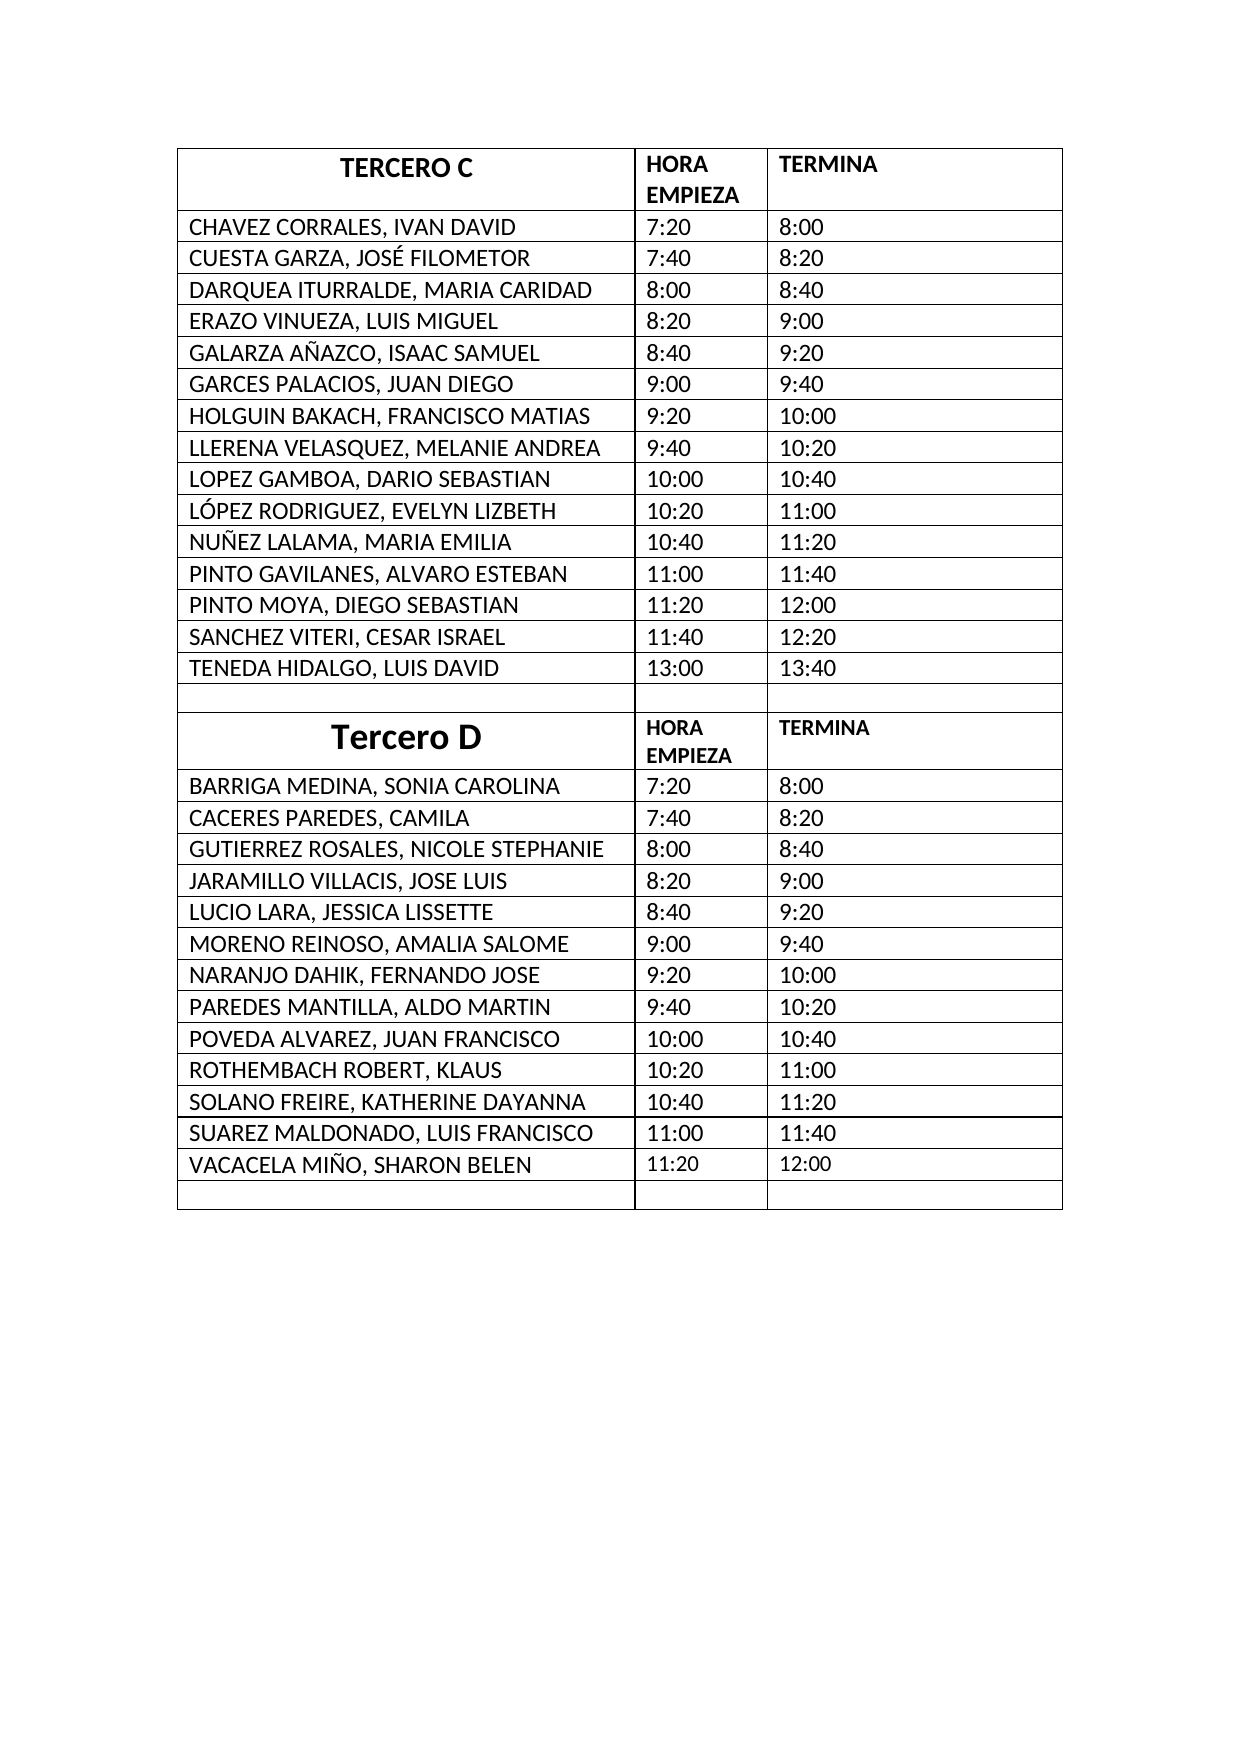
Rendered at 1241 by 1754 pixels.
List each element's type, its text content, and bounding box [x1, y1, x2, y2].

table_cell 11:40 [636, 621, 767, 652]
table_cell 10:00 [636, 1023, 767, 1053]
table_cell 12:00 [768, 590, 1062, 620]
table_cell 11:20 [636, 590, 767, 620]
table_cell Tercero D [178, 713, 634, 769]
table_header TERCERO C [178, 149, 634, 210]
table_cell 10:40 [768, 463, 1062, 494]
table_cell ROTHEMBACH ROBERT, KLAUS [178, 1054, 634, 1085]
table_cell 9:20 [636, 960, 767, 990]
table_cell 10:00 [768, 400, 1062, 431]
table_cell NUÑEZ LALAMA, MARIA EMILIA [178, 526, 634, 557]
table_cell 10:00 [768, 960, 1062, 990]
table_cell 12:00 [768, 1149, 1062, 1179]
table_cell HOLGUIN BAKACH, FRANCISCO MATIAS [178, 400, 634, 431]
table_cell PINTO MOYA, DIEGO SEBASTIAN [178, 590, 634, 620]
table_cell 8:40 [636, 897, 767, 927]
table_cell 9:20 [636, 400, 767, 431]
table_cell 10:40 [768, 1023, 1062, 1053]
table_cell 13:00 [636, 653, 767, 683]
table_cell LLERENA VELASQUEZ, MELANIE ANDREA [178, 432, 634, 462]
table_cell 10:20 [636, 1054, 767, 1085]
table_cell 9:00 [768, 305, 1062, 336]
table_cell 7:20 [636, 211, 767, 241]
table_cell LOPEZ GAMBOA, DARIO SEBASTIAN [178, 463, 634, 494]
table_cell PINTO GAVILANES, ALVARO ESTEBAN [178, 558, 634, 588]
table_cell 9:00 [636, 369, 767, 399]
table_cell 12:20 [768, 621, 1062, 652]
table_cell 11:00 [636, 1118, 767, 1148]
table_cell 10:20 [768, 991, 1062, 1022]
table_cell PAREDES MANTILLA, ALDO MARTIN [178, 991, 634, 1022]
table_cell [636, 684, 767, 712]
table_cell CACERES PAREDES, CAMILA [178, 802, 634, 832]
table_cell 11:20 [768, 526, 1062, 557]
table_cell SOLANO FREIRE, KATHERINE DAYANNA [178, 1086, 634, 1116]
table_header TERMINA [768, 149, 1062, 210]
table_cell POVEDA ALVAREZ, JUAN FRANCISCO [178, 1023, 634, 1053]
table_cell LUCIO LARA, JESSICA LISSETTE [178, 897, 634, 927]
table_cell 8:20 [636, 305, 767, 336]
table_header HORA EMPIEZA [636, 149, 767, 210]
table_cell 10:20 [768, 432, 1062, 462]
table_cell BARRIGA MEDINA, SONIA CAROLINA [178, 770, 634, 801]
table_cell CUESTA GARZA, JOSÉ FILOMETOR [178, 242, 634, 273]
table_cell MORENO REINOSO, AMALIA SALOME [178, 928, 634, 959]
table_cell GARCES PALACIOS, JUAN DIEGO [178, 369, 634, 399]
table_cell 8:20 [768, 242, 1062, 273]
table_cell TENEDA HIDALGO, LUIS DAVID [178, 653, 634, 683]
table_cell 13:40 [768, 653, 1062, 683]
table_cell 8:40 [636, 337, 767, 367]
table_cell 9:00 [768, 865, 1062, 896]
table_cell VACACELA MIÑO, SHARON BELEN [178, 1149, 634, 1179]
table_cell 7:40 [636, 242, 767, 273]
table_cell 9:00 [636, 928, 767, 959]
table_cell GALARZA AÑAZCO, ISAAC SAMUEL [178, 337, 634, 367]
table_cell LÓPEZ RODRIGUEZ, EVELYN LIZBETH [178, 495, 634, 525]
table_cell 8:20 [636, 865, 767, 896]
table_cell GUTIERREZ ROSALES, NICOLE STEPHANIE [178, 834, 634, 864]
table_cell 11:00 [636, 558, 767, 588]
table_cell 11:40 [768, 558, 1062, 588]
table_cell [178, 1181, 634, 1209]
table_cell 8:20 [768, 802, 1062, 832]
table_cell 11:20 [768, 1086, 1062, 1116]
table_cell 7:40 [636, 802, 767, 832]
table_cell NARANJO DAHIK, FERNANDO JOSE [178, 960, 634, 990]
table_cell 11:00 [768, 495, 1062, 525]
table_cell 9:40 [636, 432, 767, 462]
table_cell 11:40 [768, 1118, 1062, 1148]
table_cell 8:00 [636, 834, 767, 864]
table_cell TERMINA [768, 713, 1062, 769]
table_cell JARAMILLO VILLACIS, JOSE LUIS [178, 865, 634, 896]
table_cell 10:40 [636, 1086, 767, 1116]
table_cell 8:00 [768, 770, 1062, 801]
table_cell 9:40 [768, 369, 1062, 399]
table_cell 9:40 [768, 928, 1062, 959]
table_cell ERAZO VINUEZA, LUIS MIGUEL [178, 305, 634, 336]
table_cell 10:20 [636, 495, 767, 525]
table_cell 9:20 [768, 337, 1062, 367]
table_cell 10:00 [636, 463, 767, 494]
table_cell 11:20 [636, 1149, 767, 1179]
table_cell CHAVEZ CORRALES, IVAN DAVID [178, 211, 634, 241]
table_cell HORA EMPIEZA [636, 713, 767, 769]
table_cell [636, 1181, 767, 1209]
table_cell [768, 1181, 1062, 1209]
table_cell DARQUEA ITURRALDE, MARIA CARIDAD [178, 274, 634, 304]
table_cell SUAREZ MALDONADO, LUIS FRANCISCO [178, 1118, 634, 1148]
table_cell 8:40 [768, 834, 1062, 864]
table_cell [178, 684, 634, 712]
table_cell 11:00 [768, 1054, 1062, 1085]
table_cell 10:40 [636, 526, 767, 557]
table_cell 8:40 [768, 274, 1062, 304]
table_cell 8:00 [636, 274, 767, 304]
table_cell 9:40 [636, 991, 767, 1022]
table_cell [768, 684, 1062, 712]
table_cell SANCHEZ VITERI, CESAR ISRAEL [178, 621, 634, 652]
table_cell 7:20 [636, 770, 767, 801]
table_cell 9:20 [768, 897, 1062, 927]
table_cell 8:00 [768, 211, 1062, 241]
